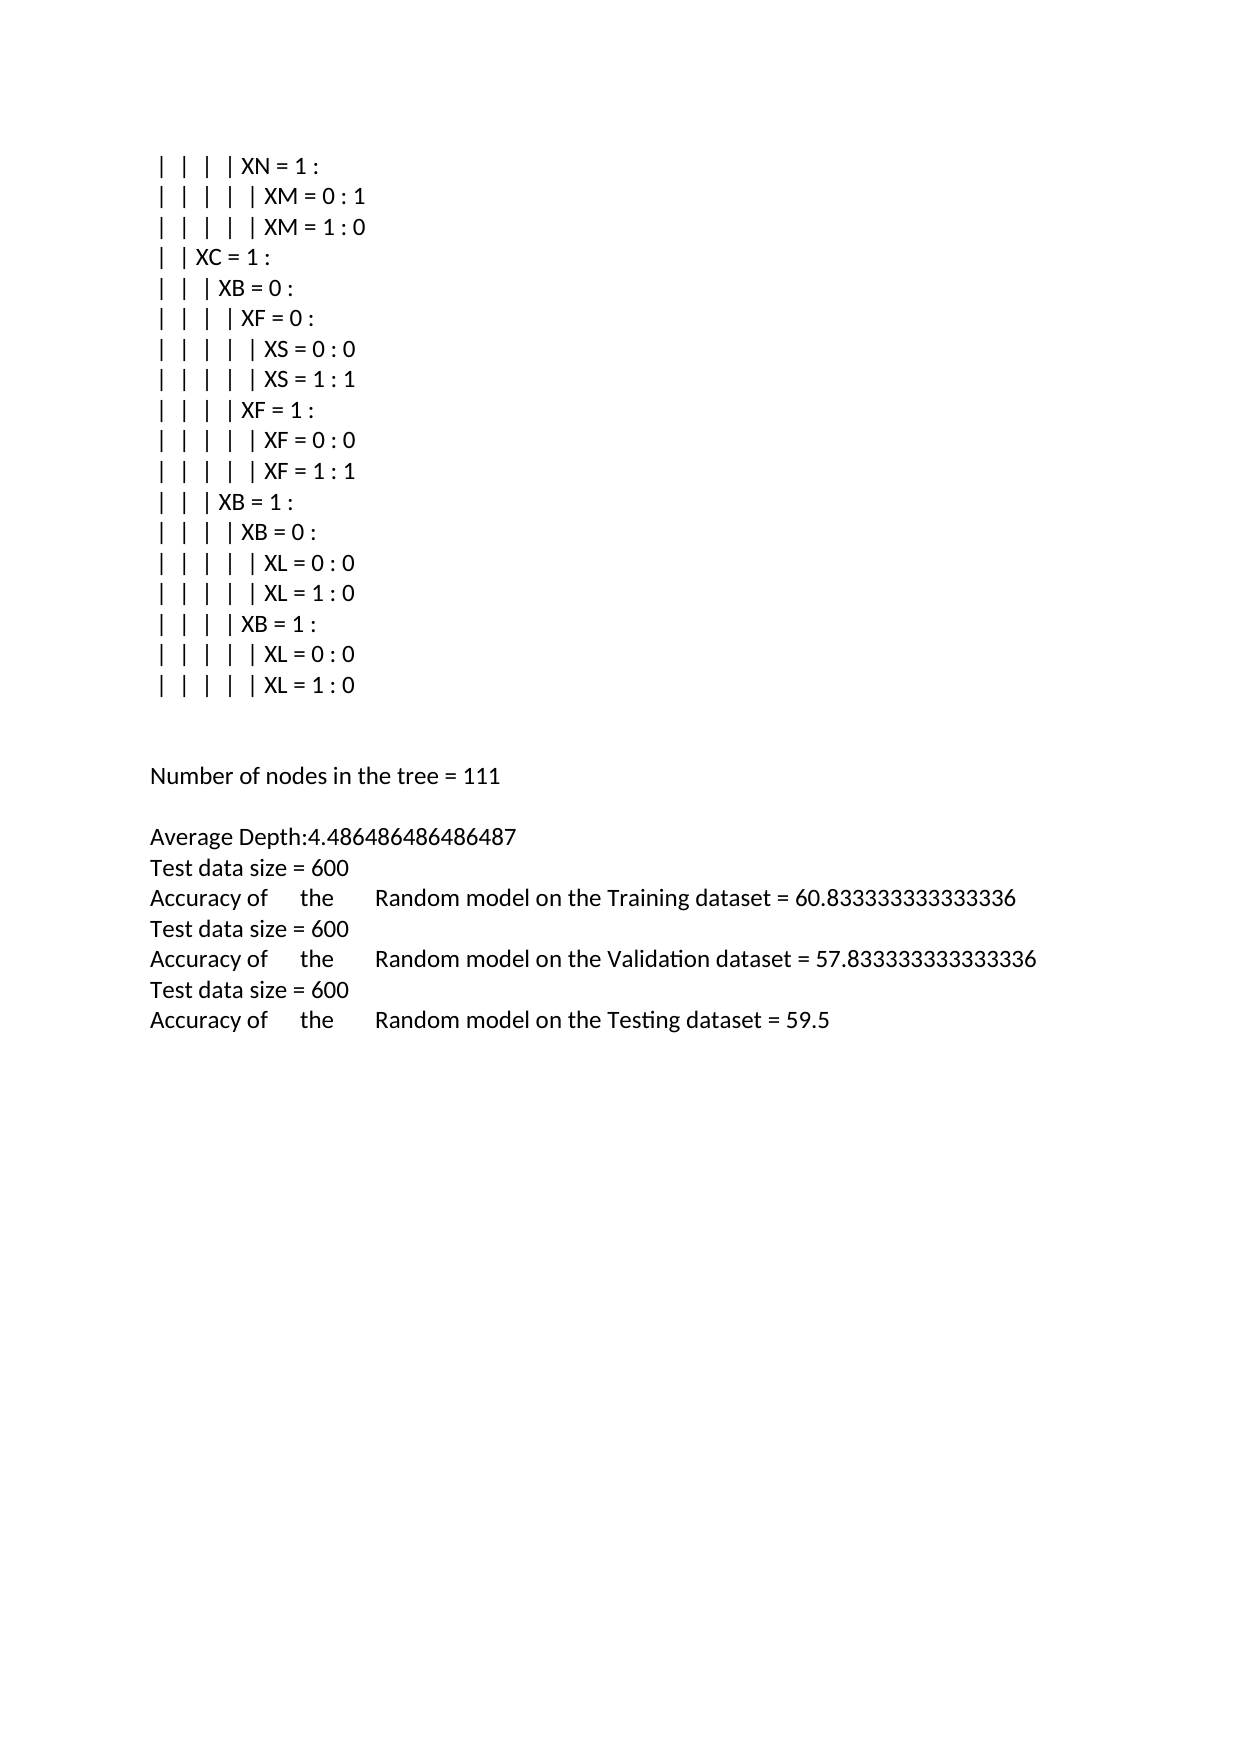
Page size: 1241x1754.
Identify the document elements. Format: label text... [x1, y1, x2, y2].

text Test data size = 600 [150, 913, 1090, 943]
text | | | | XB = 1 : [150, 608, 1090, 638]
text | | | XB = 1 : [150, 486, 1090, 516]
text Accuracy of the Random model on the Validation dataset = 57.833333333333336 [150, 943, 1090, 974]
text | | | | | XL = 1 : 0 [150, 577, 1090, 608]
text | | | | | XL = 0 : 0 [150, 547, 1090, 577]
text | | | | XB = 0 : [150, 516, 1090, 547]
text | | | | | XM = 0 : 1 [150, 181, 1090, 211]
text | | | | XF = 1 : [150, 394, 1090, 425]
text Accuracy of the Random model on the Testing dataset = 59.5 [150, 1004, 1090, 1035]
text Average Depth:4.486486486486487 [150, 821, 1090, 852]
text Accuracy of the Random model on the Training dataset = 60.833333333333336 [150, 882, 1090, 913]
text | | | | | XL = 0 : 0 [150, 638, 1090, 669]
text | | | | | XS = 0 : 0 [150, 333, 1090, 364]
text | | XC = 1 : [150, 242, 1090, 272]
text | | | | XN = 1 : [150, 150, 1090, 181]
text | | | | | XM = 1 : 0 [150, 211, 1090, 242]
text | | | | XF = 0 : [150, 303, 1090, 333]
text Number of nodes in the tree = 111 [150, 760, 1090, 791]
text | | | | | XL = 1 : 0 [150, 669, 1090, 699]
text Test data size = 600 [150, 852, 1090, 882]
text | | | XB = 0 : [150, 272, 1090, 303]
text | | | | | XF = 0 : 0 [150, 425, 1090, 455]
text | | | | | XS = 1 : 1 [150, 364, 1090, 394]
text Test data size = 600 [150, 974, 1090, 1004]
text | | | | | XF = 1 : 1 [150, 455, 1090, 486]
